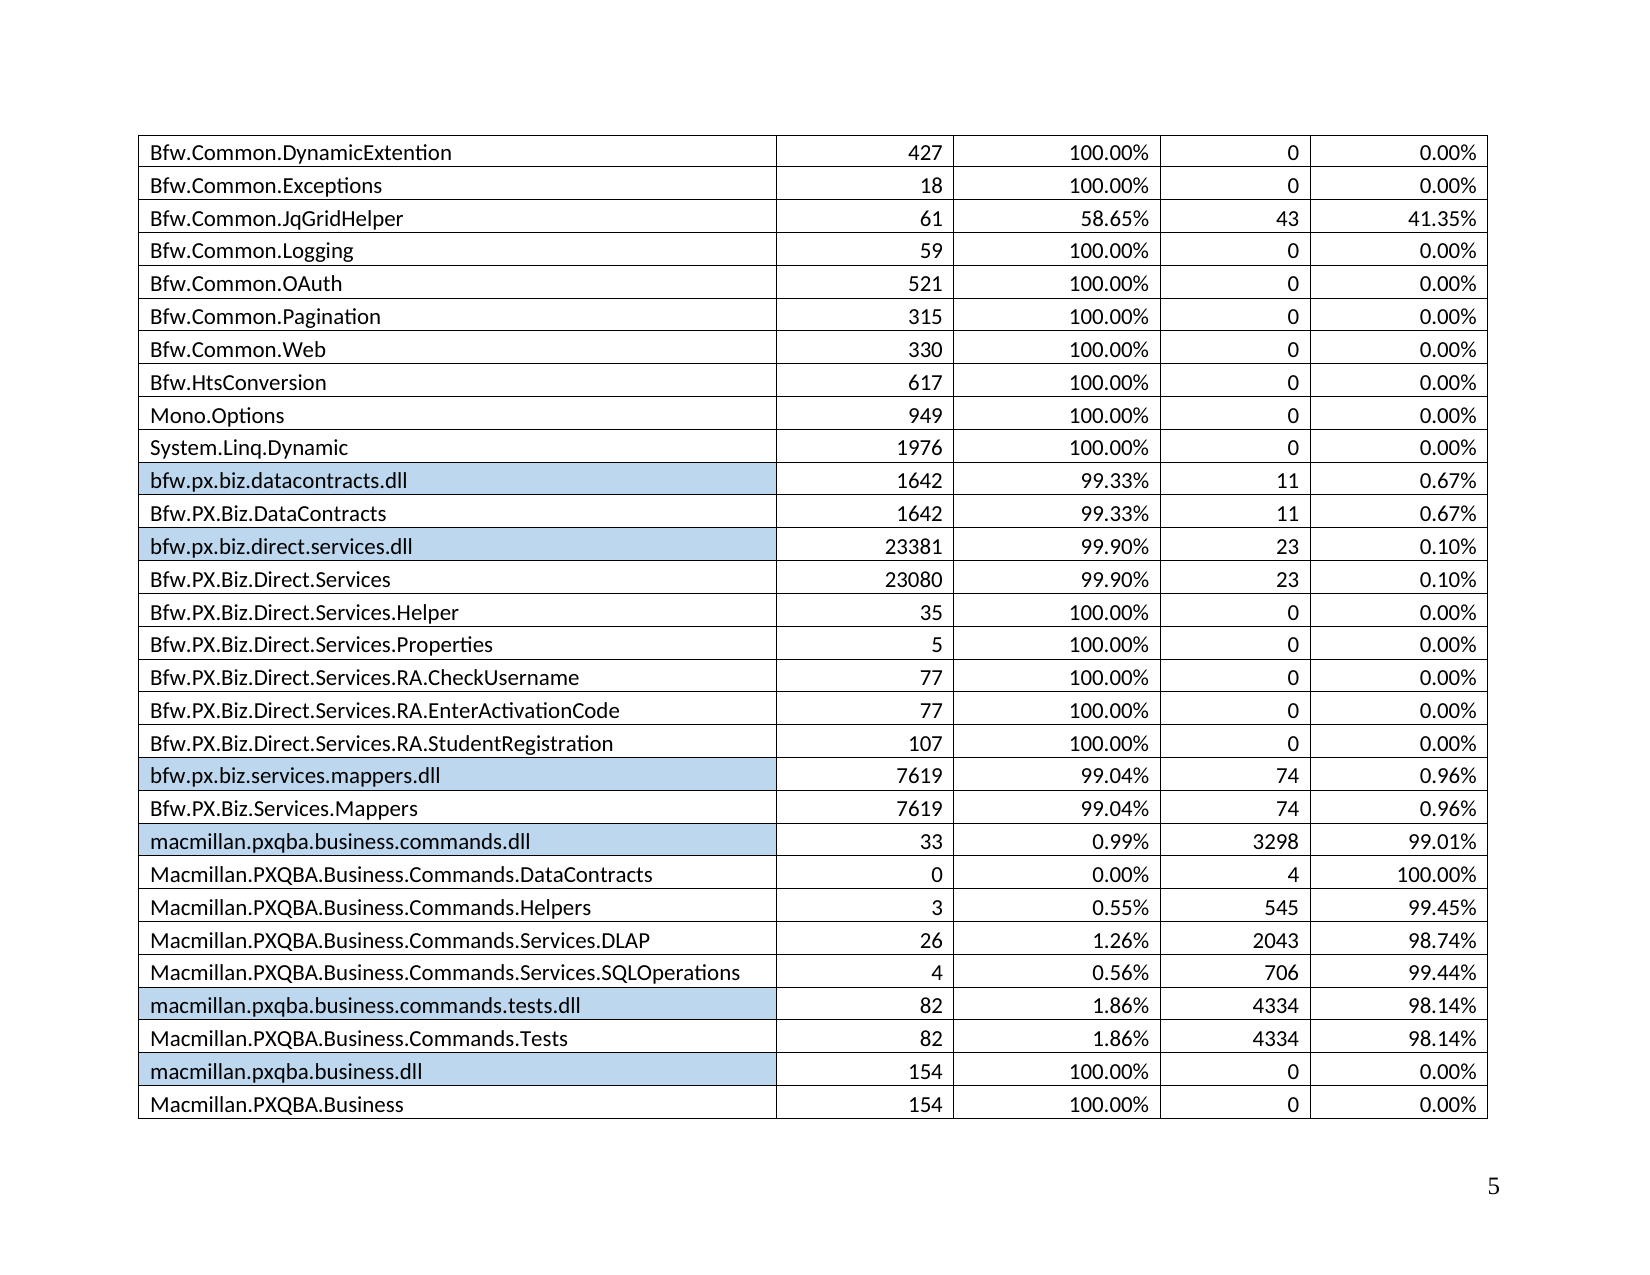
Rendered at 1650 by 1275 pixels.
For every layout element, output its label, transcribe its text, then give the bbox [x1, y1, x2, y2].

table_cell 0.56% [954, 955, 1160, 987]
table_cell 11 [1161, 463, 1310, 494]
table_cell 0 [1161, 1086, 1310, 1118]
table_cell 11 [1161, 495, 1310, 527]
table_cell Macmillan.PXQBA.Business.Commands.Tests [139, 1020, 776, 1052]
table_cell 0 [1161, 136, 1310, 166]
table_cell 100.00% [954, 725, 1160, 757]
table_cell 100.00% [954, 1053, 1160, 1085]
table_cell 0.96% [1311, 791, 1487, 822]
table_cell 2043 [1161, 922, 1310, 954]
table_cell Bfw.PX.Biz.Direct.Services.RA.EnterActivationCode [139, 692, 776, 724]
table_cell 100.00% [954, 430, 1160, 462]
table_cell Macmillan.PXQBA.Business.Commands.Services.DLAP [139, 922, 776, 954]
table_cell 0.00% [1311, 725, 1487, 757]
table_cell 0 [1161, 594, 1310, 626]
table_cell 26 [777, 922, 953, 954]
table_cell Bfw.PX.Biz.Direct.Services.Helper [139, 594, 776, 626]
table_cell 33 [777, 824, 953, 855]
table_cell 0 [1161, 430, 1310, 462]
table_cell 100.00% [1311, 856, 1487, 888]
table_cell Bfw.Common.Exceptions [139, 167, 776, 199]
table_cell Bfw.HtsConversion [139, 364, 776, 396]
table_cell 7619 [777, 791, 953, 822]
table_cell 330 [777, 331, 953, 363]
table_cell Mono.Options [139, 397, 776, 429]
table_cell 0 [1161, 660, 1310, 691]
table_cell 100.00% [954, 1086, 1160, 1118]
table_cell 0.00% [1311, 299, 1487, 330]
table_cell 100.00% [954, 136, 1160, 166]
table_cell 100.00% [954, 397, 1160, 429]
table_cell 3 [777, 889, 953, 921]
table_cell 99.04% [954, 758, 1160, 790]
table_cell 100.00% [954, 331, 1160, 363]
table_cell 18 [777, 167, 953, 199]
table_cell 61 [777, 200, 953, 232]
table_cell 0.10% [1311, 561, 1487, 593]
table_cell 99.45% [1311, 889, 1487, 921]
table_cell 41.35% [1311, 200, 1487, 232]
table_cell 0 [1161, 397, 1310, 429]
table_cell 23080 [777, 561, 953, 593]
table_cell 0.00% [1311, 627, 1487, 658]
table_cell 0.00% [1311, 136, 1487, 166]
table_cell 4 [1161, 856, 1310, 888]
table_cell 7619 [777, 758, 953, 790]
table_cell 0.00% [1311, 266, 1487, 297]
table_cell 23 [1161, 561, 1310, 593]
table_cell 0 [1161, 725, 1310, 757]
table_cell 0 [1161, 167, 1310, 199]
table_cell Bfw.PX.Biz.DataContracts [139, 495, 776, 527]
table_cell 0.00% [1311, 233, 1487, 265]
table_cell 107 [777, 725, 953, 757]
table_cell 82 [777, 988, 953, 1019]
table_cell 0.99% [954, 824, 1160, 855]
table_cell System.Linq.Dynamic [139, 430, 776, 462]
table_cell 949 [777, 397, 953, 429]
table_cell 0 [777, 856, 953, 888]
table_cell 99.04% [954, 791, 1160, 822]
table_cell 0.00% [1311, 660, 1487, 691]
table_cell 4 [777, 955, 953, 987]
table_cell 0 [1161, 364, 1310, 396]
table_cell 706 [1161, 955, 1310, 987]
table_cell 23 [1161, 528, 1310, 560]
table_cell 98.14% [1311, 1020, 1487, 1052]
table_cell 1642 [777, 495, 953, 527]
table_cell macmillan.pxqba.business.dll [139, 1053, 776, 1085]
table_cell Macmillan.PXQBA.Business.Commands.Helpers [139, 889, 776, 921]
table_cell 0.00% [1311, 397, 1487, 429]
table_cell 100.00% [954, 364, 1160, 396]
table_cell macmillan.pxqba.business.commands.dll [139, 824, 776, 855]
table_cell 98.74% [1311, 922, 1487, 954]
table_cell 100.00% [954, 167, 1160, 199]
table_cell 0 [1161, 627, 1310, 658]
table_cell 0 [1161, 299, 1310, 330]
table_cell Macmillan.PXQBA.Business [139, 1086, 776, 1118]
table_cell 0.00% [1311, 430, 1487, 462]
table_cell Macmillan.PXQBA.Business.Commands.DataContracts [139, 856, 776, 888]
table_cell 0.00% [1311, 1053, 1487, 1085]
table_cell 0 [1161, 331, 1310, 363]
table_cell Bfw.Common.OAuth [139, 266, 776, 297]
table_cell 74 [1161, 758, 1310, 790]
table_cell Macmillan.PXQBA.Business.Commands.Services.SQLOperations [139, 955, 776, 987]
table_cell 23381 [777, 528, 953, 560]
table_cell 427 [777, 136, 953, 166]
table_cell Bfw.PX.Biz.Direct.Services [139, 561, 776, 593]
table_cell 154 [777, 1053, 953, 1085]
table_cell 98.14% [1311, 988, 1487, 1019]
table_cell Bfw.Common.Logging [139, 233, 776, 265]
table_cell 0.00% [1311, 364, 1487, 396]
table_cell 1.26% [954, 922, 1160, 954]
table_cell 35 [777, 594, 953, 626]
table_cell Bfw.PX.Biz.Direct.Services.Properties [139, 627, 776, 658]
table_cell 0.55% [954, 889, 1160, 921]
table_cell macmillan.pxqba.business.commands.tests.dll [139, 988, 776, 1019]
table_cell 545 [1161, 889, 1310, 921]
table_cell 0 [1161, 692, 1310, 724]
table_cell 99.01% [1311, 824, 1487, 855]
table_cell 0.67% [1311, 495, 1487, 527]
table_cell 0.00% [1311, 594, 1487, 626]
table_cell 1642 [777, 463, 953, 494]
table_cell 77 [777, 692, 953, 724]
table_cell 0 [1161, 233, 1310, 265]
table_cell 0.00% [1311, 1086, 1487, 1118]
table_cell 59 [777, 233, 953, 265]
table_cell 1976 [777, 430, 953, 462]
table_cell 154 [777, 1086, 953, 1118]
table_cell 617 [777, 364, 953, 396]
table_cell 100.00% [954, 627, 1160, 658]
table_cell 0.67% [1311, 463, 1487, 494]
table_cell 0.00% [954, 856, 1160, 888]
table_cell 58.65% [954, 200, 1160, 232]
table_cell 4334 [1161, 1020, 1310, 1052]
table_cell 100.00% [954, 299, 1160, 330]
table_cell 0.96% [1311, 758, 1487, 790]
table_cell 0.00% [1311, 692, 1487, 724]
table_cell 100.00% [954, 660, 1160, 691]
table_cell 99.44% [1311, 955, 1487, 987]
table_cell Bfw.Common.JqGridHelper [139, 200, 776, 232]
table_cell 0.00% [1311, 167, 1487, 199]
table_cell Bfw.Common.Pagination [139, 299, 776, 330]
table_cell 100.00% [954, 233, 1160, 265]
table_cell Bfw.PX.Biz.Services.Mappers [139, 791, 776, 822]
table_cell 100.00% [954, 692, 1160, 724]
table_cell 99.90% [954, 528, 1160, 560]
table_cell 0.00% [1311, 331, 1487, 363]
table_cell 100.00% [954, 594, 1160, 626]
table_cell bfw.px.biz.datacontracts.dll [139, 463, 776, 494]
table_cell Bfw.Common.Web [139, 331, 776, 363]
table_cell 4334 [1161, 988, 1310, 1019]
table_cell 99.33% [954, 495, 1160, 527]
table_cell 99.33% [954, 463, 1160, 494]
table_cell 100.00% [954, 266, 1160, 297]
table_cell 74 [1161, 791, 1310, 822]
table_cell 43 [1161, 200, 1310, 232]
table_cell 77 [777, 660, 953, 691]
table_cell 315 [777, 299, 953, 330]
table_cell 82 [777, 1020, 953, 1052]
table_cell Bfw.PX.Biz.Direct.Services.RA.StudentRegistration [139, 725, 776, 757]
table_cell 1.86% [954, 988, 1160, 1019]
table_cell 0 [1161, 266, 1310, 297]
table_cell 521 [777, 266, 953, 297]
table_cell 0.10% [1311, 528, 1487, 560]
table_cell Bfw.PX.Biz.Direct.Services.RA.CheckUsername [139, 660, 776, 691]
table_cell 5 [777, 627, 953, 658]
table_cell 99.90% [954, 561, 1160, 593]
table_cell bfw.px.biz.direct.services.dll [139, 528, 776, 560]
table_cell 0 [1161, 1053, 1310, 1085]
table_cell bfw.px.biz.services.mappers.dll [139, 758, 776, 790]
table_cell 3298 [1161, 824, 1310, 855]
table_cell Bfw.Common.DynamicExtention [139, 136, 776, 166]
table_cell 1.86% [954, 1020, 1160, 1052]
